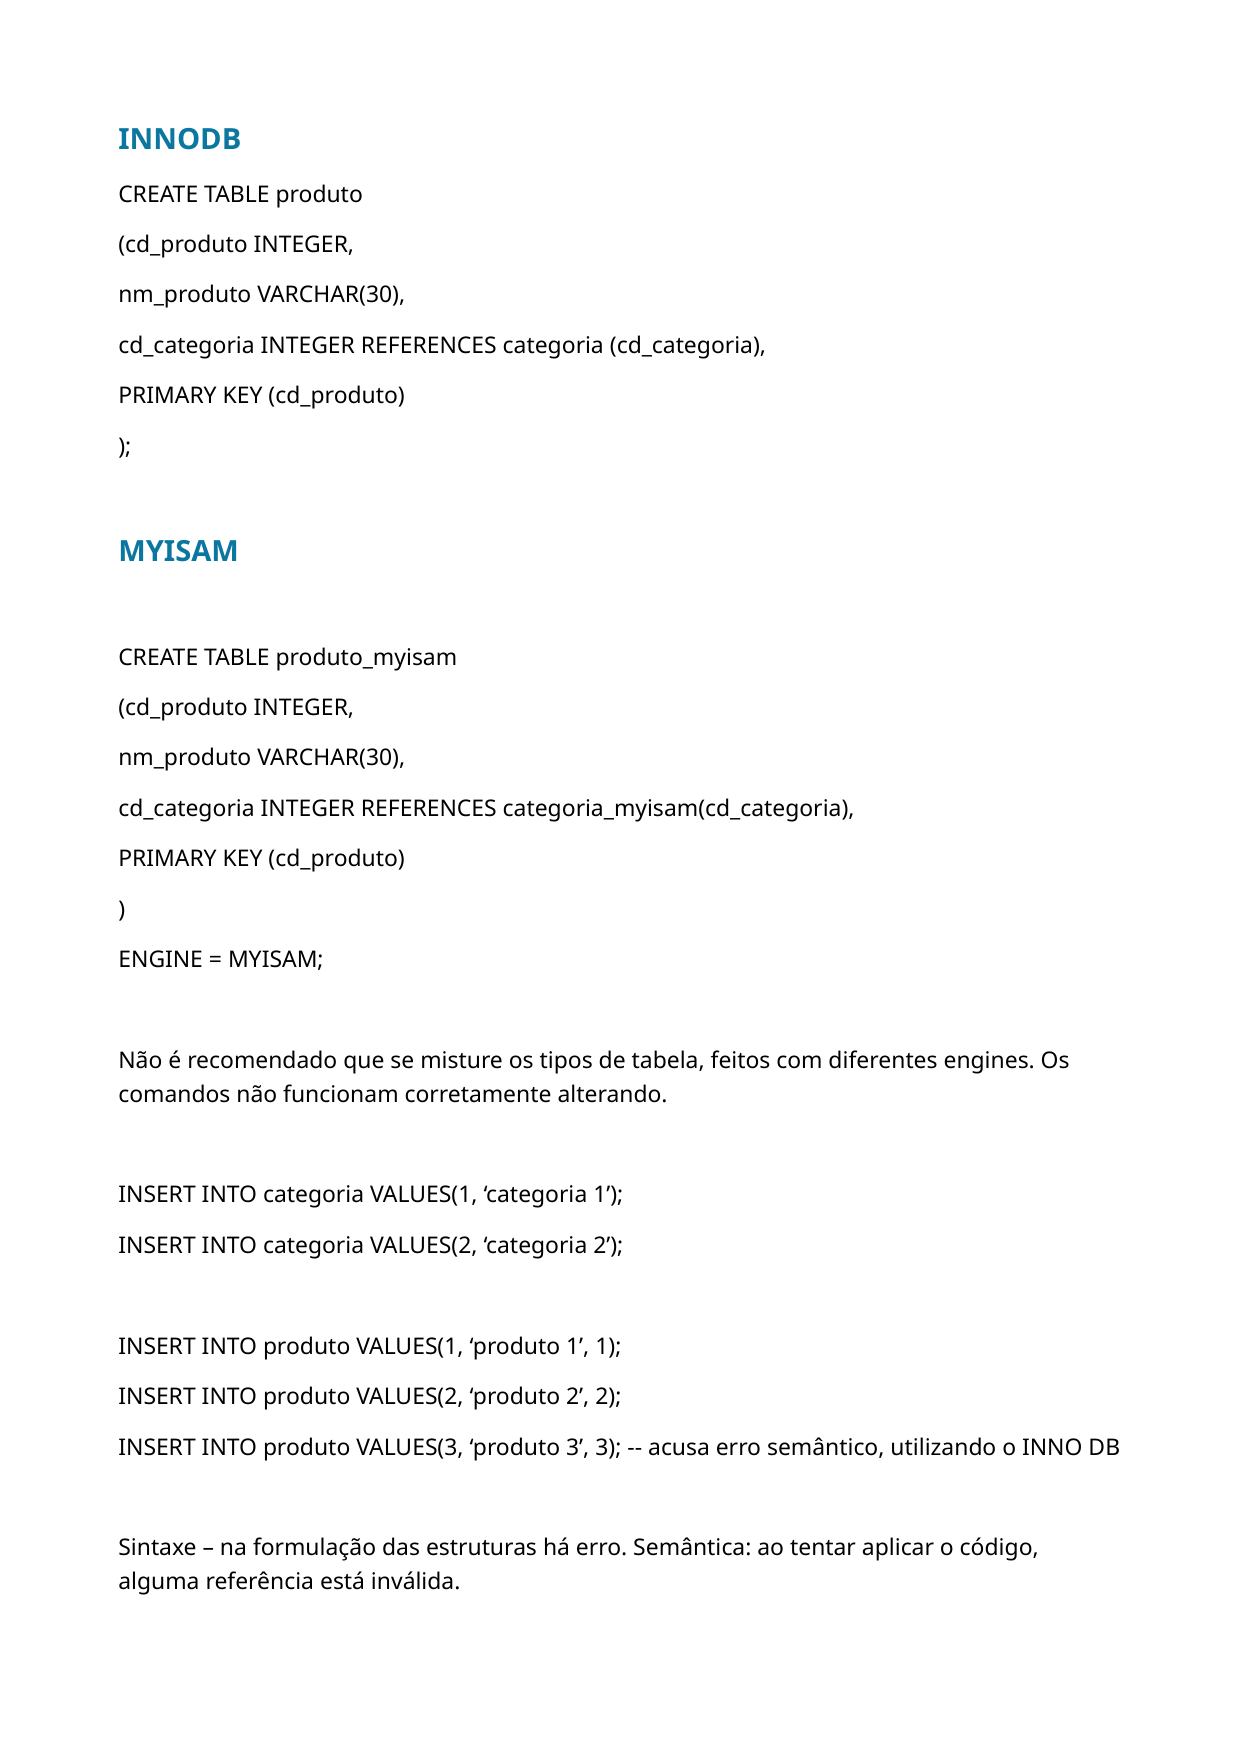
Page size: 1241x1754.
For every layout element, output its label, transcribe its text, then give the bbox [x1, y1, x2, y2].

text cd_categoria INTEGER REFERENCES categoria_myisam(cd_categoria), [118, 792, 1122, 823]
text ) [118, 892, 1122, 924]
text Sintaxe – na formulação das estruturas há erro. Semântica: ao tentar aplicar o código, alguma referência está inválida. [118, 1531, 1122, 1596]
text CREATE TABLE produto [118, 178, 1122, 209]
text INSERT INTO produto VALUES(1, ‘produto 1’, 1); [118, 1329, 1122, 1361]
text ); [118, 430, 1122, 461]
text Não é recomendado que se misture os tipos de tabela, feitos com diferentes engines. Os comandos não funcionam corretamente alterando. [118, 1044, 1122, 1109]
text PRIMARY KEY (cd_produto) [118, 379, 1122, 411]
text nm_produto VARCHAR(30), [118, 741, 1122, 772]
text (cd_produto INTEGER, [118, 228, 1122, 259]
text PRIMARY KEY (cd_produto) [118, 842, 1122, 873]
text cd_categoria INTEGER REFERENCES categoria (cd_categoria), [118, 329, 1122, 360]
text (cd_produto INTEGER, [118, 691, 1122, 722]
text INSERT INTO produto VALUES(3, ‘produto 3’, 3); -- acusa erro semântico, utilizando o INNO DB [118, 1430, 1122, 1462]
text INSERT INTO produto VALUES(2, ‘produto 2’, 2); [118, 1380, 1122, 1411]
text INSERT INTO categoria VALUES(1, ‘categoria 1’); [118, 1178, 1122, 1209]
text nm_produto VARCHAR(30), [118, 278, 1122, 310]
text ENGINE = MYISAM; [118, 943, 1122, 974]
text INSERT INTO categoria VALUES(2, ‘categoria 2’); [118, 1229, 1122, 1260]
text INNODB [118, 118, 1122, 158]
text CREATE TABLE produto_myisam [118, 640, 1122, 672]
text MYISAM [118, 531, 1122, 570]
